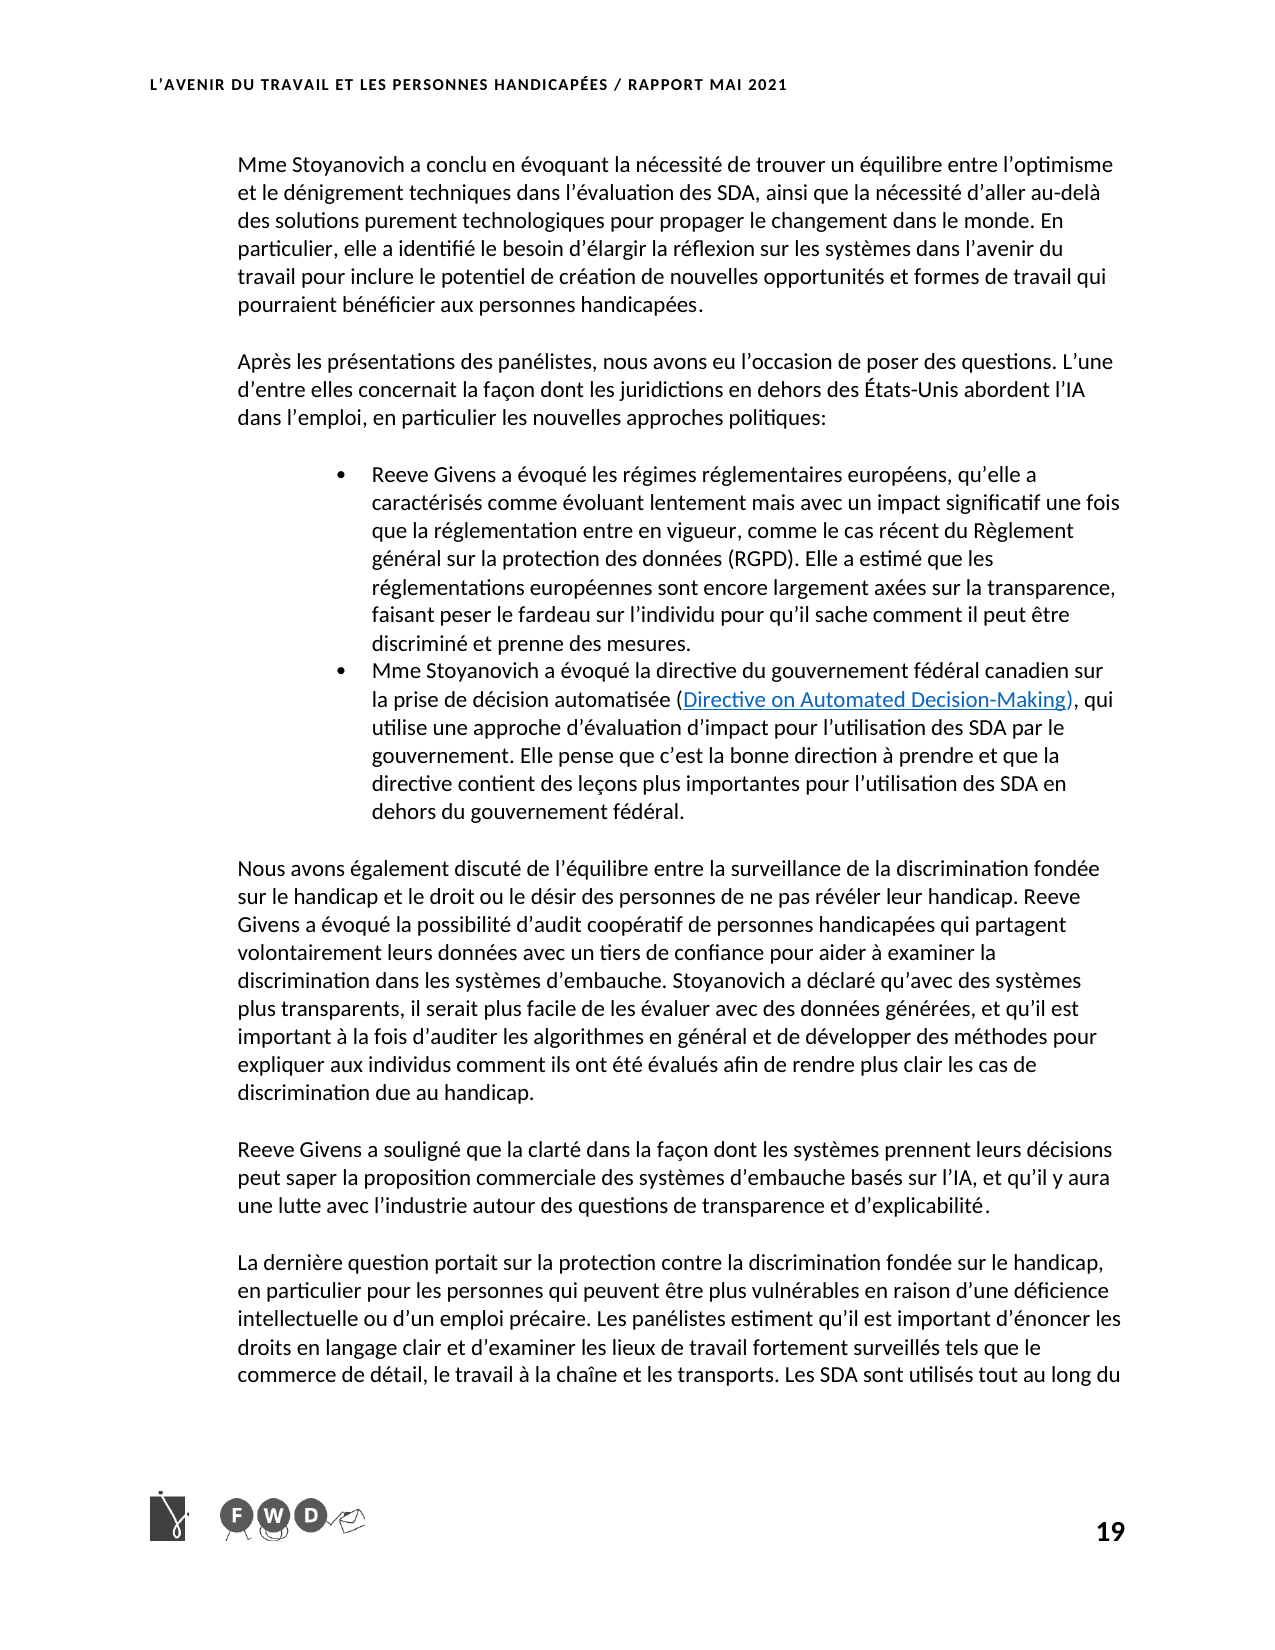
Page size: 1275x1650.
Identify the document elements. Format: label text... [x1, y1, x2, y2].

list Reeve Givens a évoqué les régimes réglementaires européens, qu’elle a caractérisés comme évoluant lentement mais avec un impact significatif une fois que la réglementation entre en vigueur, comme le cas récent du Règlement général sur la protection des données (RGPD). Elle a estimé que les réglementations européennes sont encore largement axées sur la transparence, faisant peser le fardeau sur l’individu pour qu’il sache comment il peut être discriminé et prenne des mesures. [337, 461, 1125, 657]
list Mme Stoyanovich a évoqué la directive du gouvernement fédéral canadien sur la prise de décision automatisée (Directive on Automated Decision-Making), qui utilise une approche d’évaluation d’impact pour l’utilisation des SDA par le gouvernement. Elle pense que c’est la bonne direction à prendre et que la directive contient des leçons plus importantes pour l’utilisation des SDA en dehors du gouvernement fédéral. [337, 657, 1125, 825]
text Après les présentations des panélistes, nous avons eu l’occasion de poser des questions. L’une d’entre elles concernait la façon dont les juridictions en dehors des États-Unis abordent l’IA dans l’emploi, en particulier les nouvelles approches politiques: [237, 347, 1125, 431]
picture [150, 1491, 190, 1541]
text Reeve Givens a souligné que la clarté dans la façon dont les systèmes prennent leurs décisions peut saper la proposition commerciale des systèmes d’embauche basés sur l’IA, et qu’il y aura une lutte avec l’industrie autour des questions de transparence et d’explicabilité. [237, 1135, 1125, 1219]
text Nous avons également discuté de l’équilibre entre la surveillance de la discrimination fondée sur le handicap et le droit ou le désir des personnes de ne pas révéler leur handicap. Reeve Givens a évoqué la possibilité d’audit coopératif de personnes handicapées qui partagent volontairement leurs données avec un tiers de confiance pour aider à examiner la discrimination dans les systèmes d’embauche. Stoyanovich a déclaré qu’avec des systèmes plus transparents, il serait plus facile de les évaluer avec des données générées, et qu’il est important à la fois d’auditer les algorithmes en général et de développer des méthodes pour expliquer aux individus comment ils ont été évalués afin de rendre plus clair les cas de discrimination due au handicap. [237, 854, 1125, 1106]
text Mme Stoyanovich a conclu en évoquant la nécessité de trouver un équilibre entre l’optimisme et le dénigrement techniques dans l’évaluation des SDA, ainsi que la nécessité d’aller au-delà des solutions purement technologiques pour propager le changement dans le monde. En particulier, elle a identifié le besoin d’élargir la réflexion sur les systèmes dans l’avenir du travail pour inclure le potentiel de création de nouvelles opportunités et formes de travail qui pourraient bénéficier aux personnes handicapées. [237, 150, 1125, 318]
